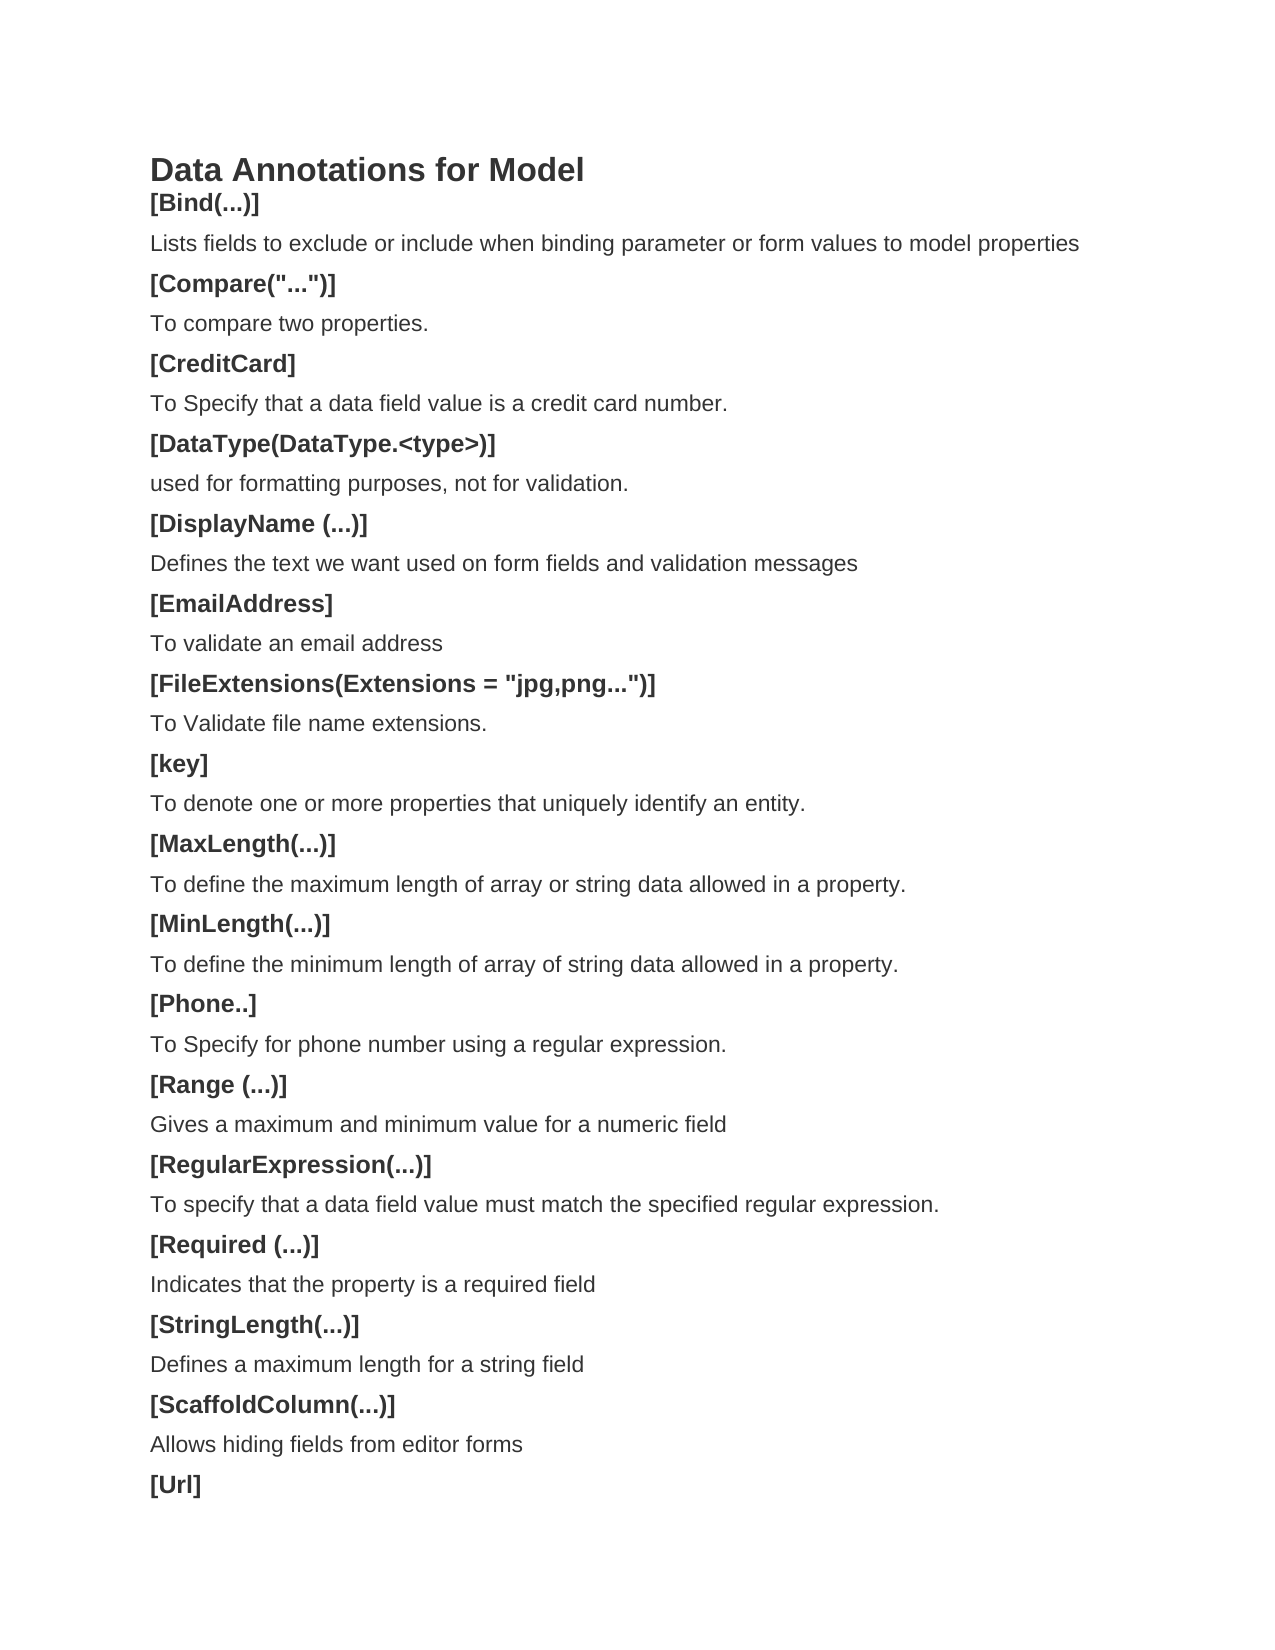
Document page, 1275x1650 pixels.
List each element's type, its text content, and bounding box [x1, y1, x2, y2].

text To denote one or more properties that uniquely identify an entity. [150, 790, 1125, 817]
subtitle [Url] [150, 1470, 1125, 1499]
text used for formatting purposes, not for validation. [150, 470, 1125, 496]
subtitle [RegularExpression(...)] [150, 1150, 1125, 1178]
text To define the minimum length of array of string data allowed in a property. [150, 951, 1125, 977]
subtitle [DisplayName (...)] [150, 509, 1125, 538]
text Defines a maximum length for a string field [150, 1351, 1125, 1377]
subtitle [Range (...)] [150, 1069, 1125, 1098]
text Lists fields to exclude or include when binding parameter or form values to model properties [150, 230, 1125, 256]
text To define the maximum length of array or string data allowed in a property. [150, 871, 1125, 897]
subtitle [key] [150, 749, 1125, 778]
text To validate an email address [150, 630, 1125, 657]
subtitle [FileExtensions(Extensions = "jpg,png...")] [150, 669, 1125, 698]
text Defines the text we want used on form fields and validation messages [150, 550, 1125, 576]
text Gives a maximum and minimum value for a numeric field [150, 1111, 1125, 1137]
subtitle Data Annotations for Model [150, 150, 1125, 188]
subtitle [CreditCard] [150, 349, 1125, 377]
subtitle [Compare("...")] [150, 268, 1125, 297]
subtitle [DataType(DataType.<type>)] [150, 429, 1125, 457]
text To compare two properties. [150, 310, 1125, 336]
text Indicates that the property is a required field [150, 1271, 1125, 1297]
subtitle [MaxLength(...)] [150, 829, 1125, 858]
subtitle [ScaffoldColumn(...)] [150, 1390, 1125, 1419]
subtitle [EmailAddress] [150, 589, 1125, 618]
subtitle [Phone..] [150, 989, 1125, 1018]
text To Specify for phone number using a regular expression. [150, 1031, 1125, 1057]
text Allows hiding fields from editor forms [150, 1431, 1125, 1458]
text To Specify that a data field value is a credit card number. [150, 390, 1125, 416]
subtitle [Bind(...)] [150, 188, 1125, 217]
subtitle [Required (...)] [150, 1230, 1125, 1258]
subtitle [MinLength(...)] [150, 909, 1125, 938]
subtitle [StringLength(...)] [150, 1310, 1125, 1339]
text To specify that a data field value must match the specified regular expression. [150, 1191, 1125, 1217]
text To Validate file name extensions. [150, 710, 1125, 737]
